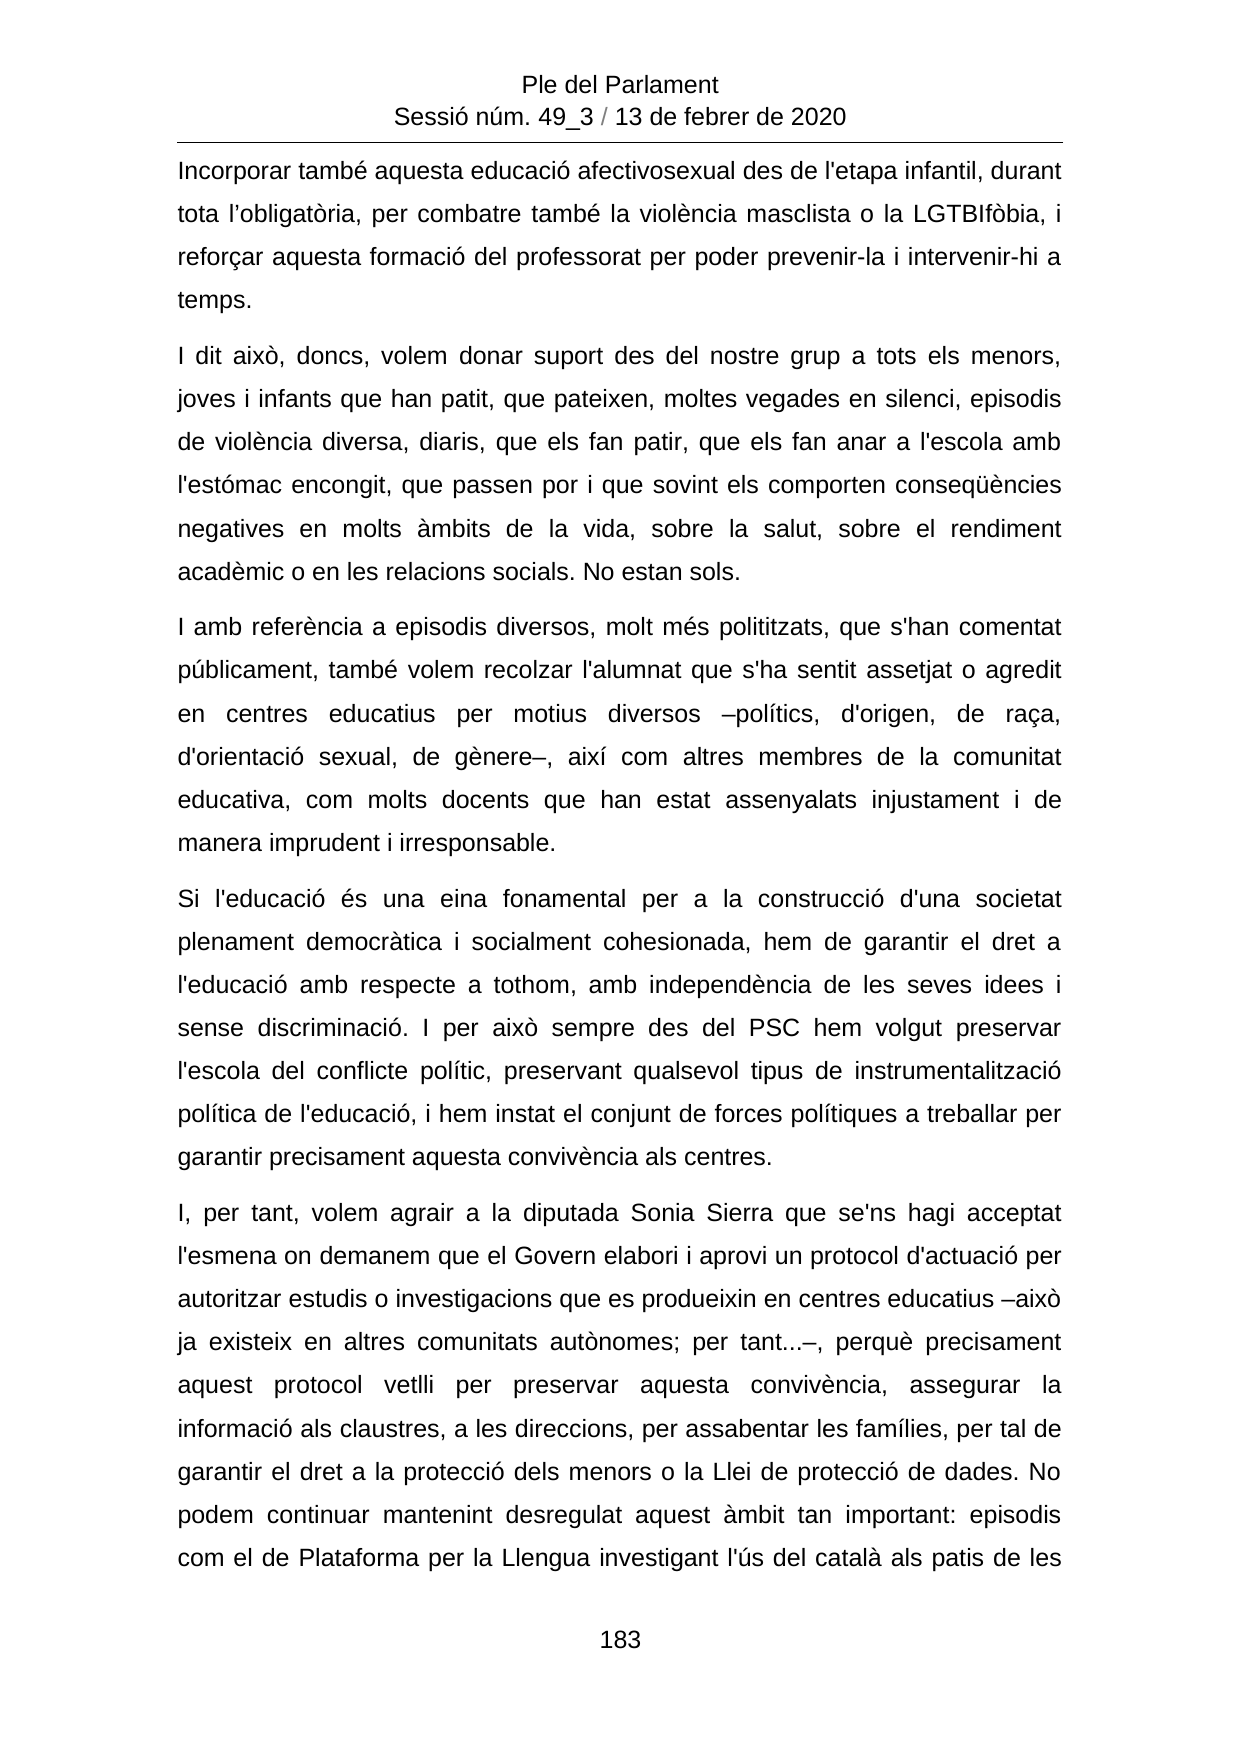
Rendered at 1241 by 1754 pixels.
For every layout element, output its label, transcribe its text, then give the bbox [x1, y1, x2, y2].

text Si l'educació és una eina fonamental per a la construcció d'una societat plenament democràtica i socialment cohesionada, hem de garantir el dret a l'educació amb respecte a tothom, amb independència de les seves idees i sense discriminació. I per això sempre des del PSC hem volgut preservar l'escola del conflicte polític, preservant qualsevol tipus de instrumentalització política de l'educació, i hem instat el conjunt de forces polítiques a treballar per garantir precisament aquesta convivència als centres. [177, 883, 1063, 1171]
text I amb referència a episodis diversos, molt més polititzats, que s'han comentat públicament, també volem recolzar l'alumnat que s'ha sentit assetjat o agredit en centres educatius per motius diversos –polítics, d'origen, de raça, d'orientació sexual, de gènere–, així com altres membres de la comunitat educativa, com molts docents que han estat assenyalats injustament i de manera imprudent i irresponsable. [177, 612, 1063, 857]
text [177, 1198, 1063, 1572]
text I dit això, doncs, volem donar suport des del nostre grup a tots els menors, joves i infants que han patit, que pateixen, moltes vegades en silenci, episodis de violència diversa, diaris, que els fan patir, que els fan anar a l'escola amb l'estómac encongit, que passen por i que sovint els comporten conseqüències negatives en molts àmbits de la vida, sobre la salut, sobre el rendiment acadèmic o en les relacions socials. No estan sols. [177, 341, 1063, 585]
text Incorporar també aquesta educació afectivosexual des de l'etapa infantil, durant tota l’obligatòria, per combatre també la violència masclista o la LGTBIfòbia, i reforçar aquesta formació del professorat per poder prevenir-la i intervenir-hi a temps. [177, 156, 1063, 314]
